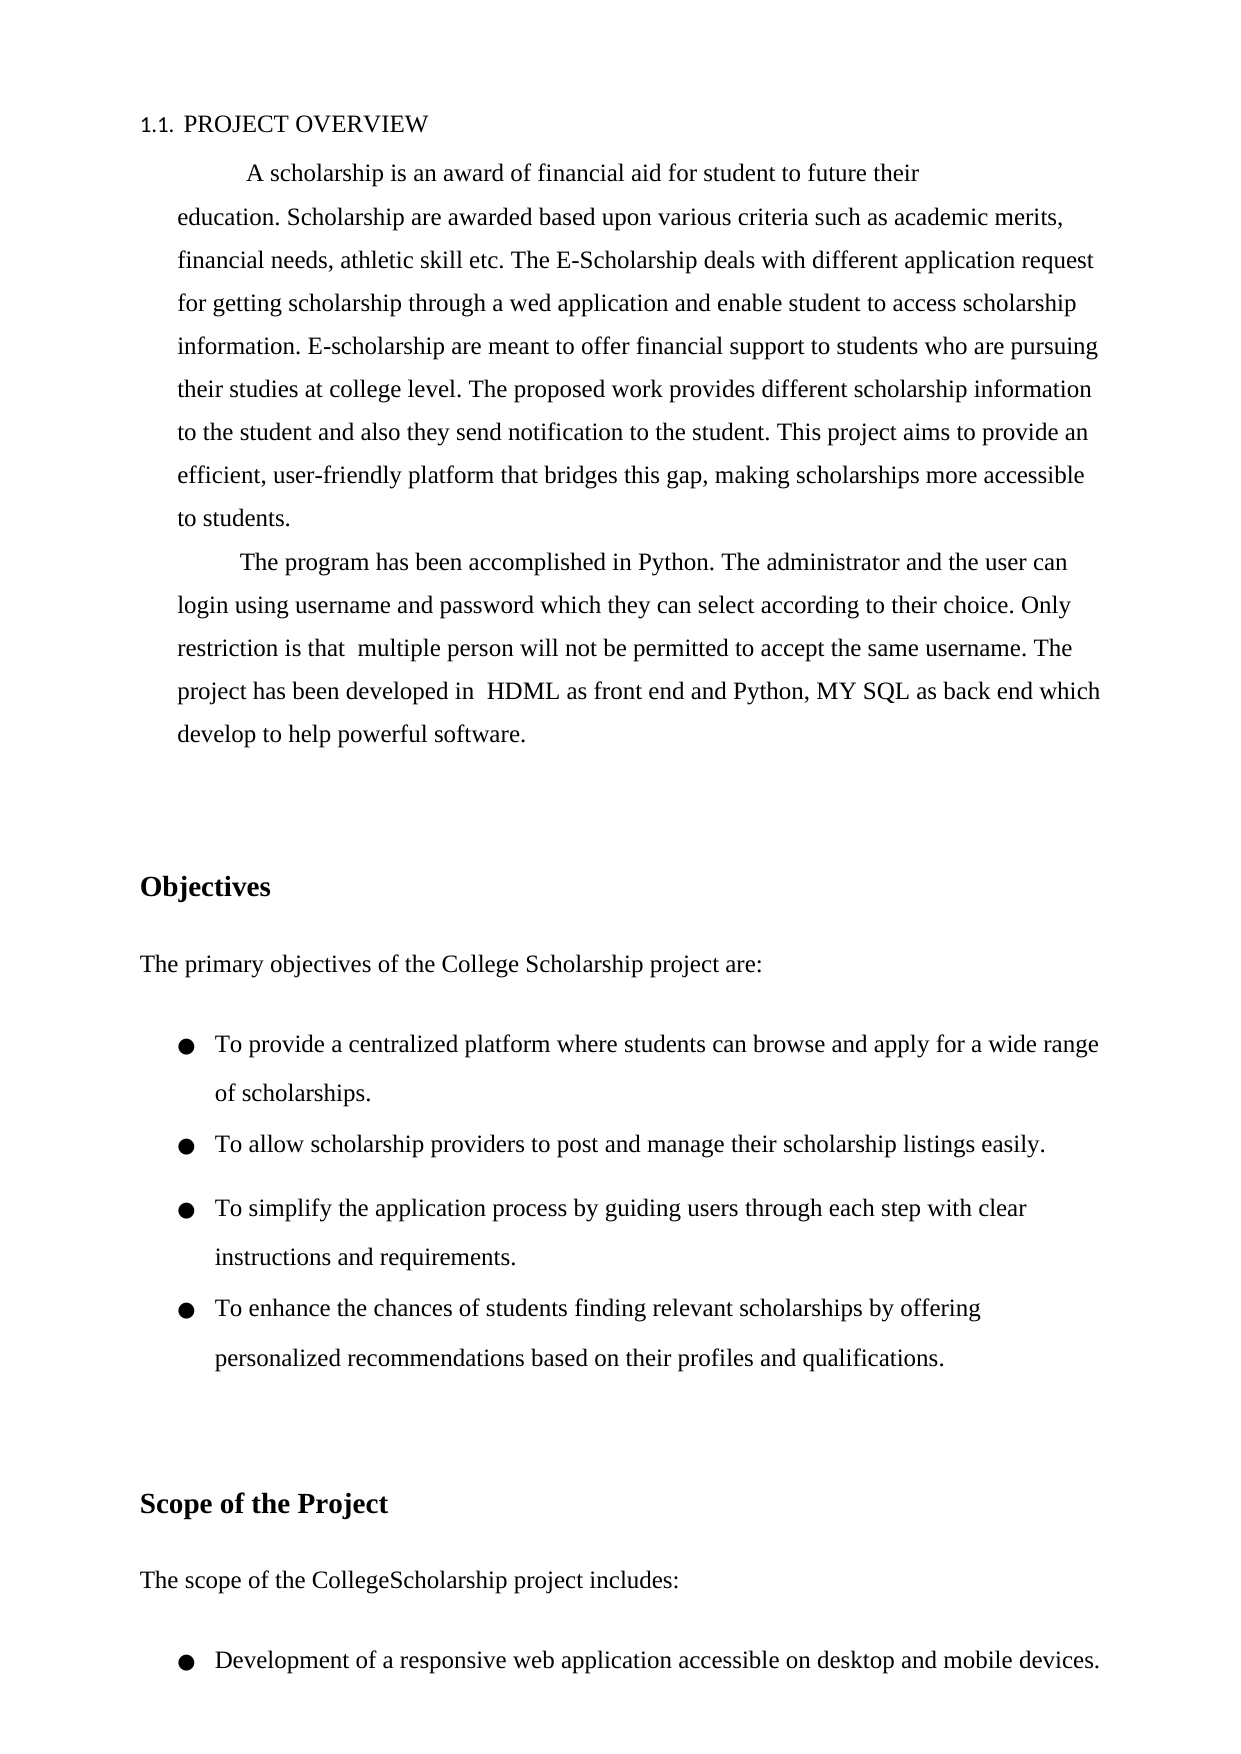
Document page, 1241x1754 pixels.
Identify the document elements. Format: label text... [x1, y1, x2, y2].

list To provide a centralized platform where students can browse and apply for a wide range of scholarships. [177, 1021, 1107, 1107]
text The primary objectives of the College Scholarship project are: [139, 949, 1107, 978]
text A scholarship is an award of financial aid for student to future their [177, 158, 1107, 187]
subtitle Scope of the Project [139, 1486, 1107, 1520]
list PROJECT OVERVIEW [139, 109, 1107, 138]
text education. Scholarship are awarded based upon various criteria such as academic merits, financial needs, athletic skill etc. The E-Scholarship deals with different application request for getting scholarship through a wed application and enable student to access scholarship information. E-scholarship are meant to offer financial support to students who are pursuing their studies at college level. The proposed work provides different scholarship information to the student and also they send notification to the student. This project aims to provide an efficient, user-friendly platform that bridges this gap, making scholarships more accessible to students. [177, 202, 1107, 532]
list To simplify the application process by guiding users through each step with clear instructions and requirements. [177, 1185, 1107, 1271]
subtitle Objectives [139, 869, 1107, 903]
list Development of a responsive web application accessible on desktop and mobile devices. [177, 1638, 1107, 1681]
list To enhance the chances of students finding relevant scholarships by offering personalized recommendations based on their profiles and qualifications. [177, 1286, 1107, 1371]
list To allow scholarship providers to post and manage their scholarship listings easily. [177, 1121, 1107, 1164]
text The scope of the CollegeScholarship project includes: [139, 1566, 1107, 1594]
text The program has been accomplished in Python. The administrator and the user can login using username and password which they can select according to their choice. Only restriction is that multiple person will not be permitted to accept the same username. The project has been developed in HDML as front end and Python, MY SQL as back end which develop to help powerful software. [177, 547, 1107, 748]
